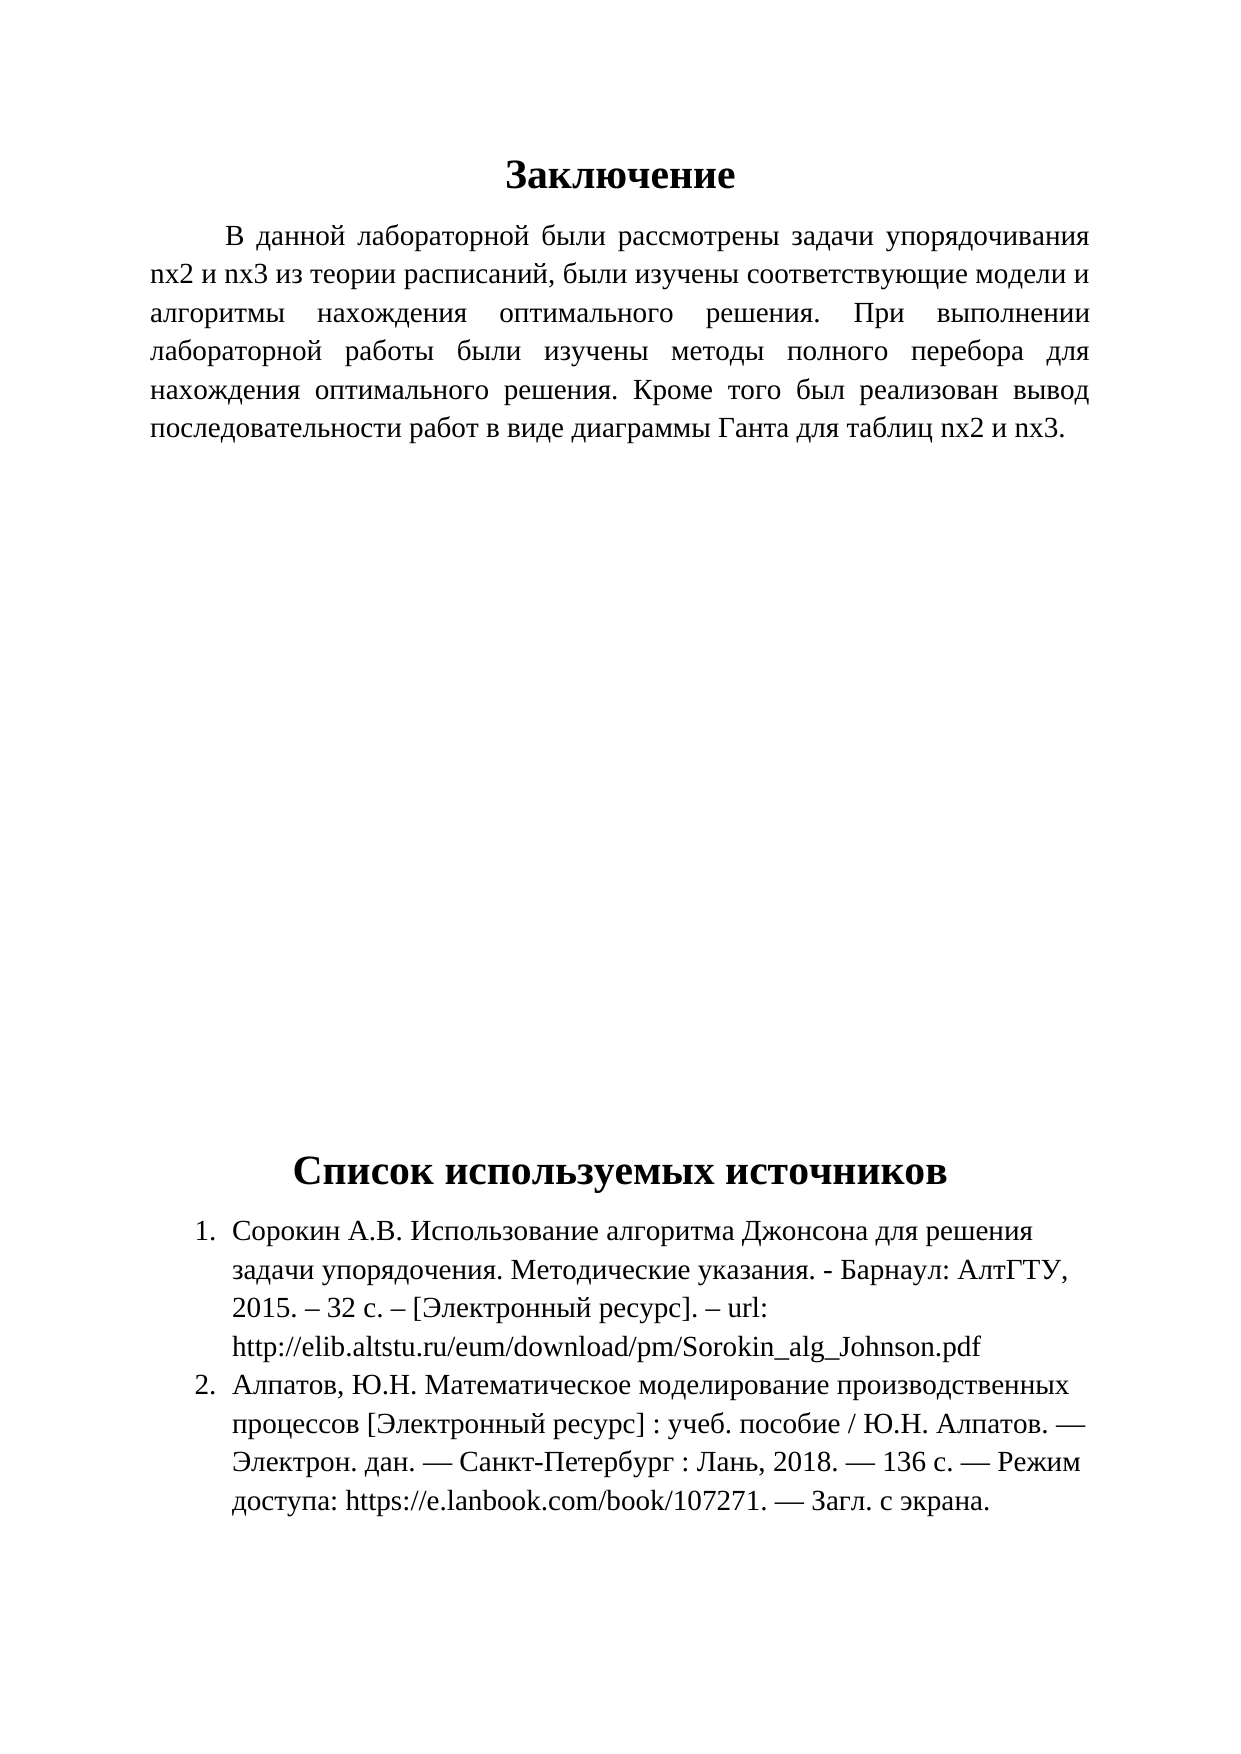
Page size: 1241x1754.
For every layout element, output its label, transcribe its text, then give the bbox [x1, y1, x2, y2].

list Сорокин А.В. Использование алгоритма Джонсона для решения задачи упорядочения. Методические указания. - Барнаул: АлтГТУ, 2015. – 32 с. – [Электронный ресурс]. – url: http://elib.altstu.ru/eum/download/pm/Sorokin_alg_Johnson.pdf [194, 1213, 1090, 1362]
list Алпатов, Ю.Н. Математическое моделирование производственных процессов [Электронный ресурс] : учеб. пособие / Ю.Н. Алпатов. — Электрон. дан. — Санкт-Петербург : Лань, 2018. — 136 с. — Режим доступа: https://e.lanbook.com/book/107271. — Загл. с экрана. [194, 1367, 1090, 1517]
text В данной лабораторной были рассмотрены задачи упорядочивания nx2 и nx3 из теории расписаний, были изучены соответствующие модели и алгоритмы нахождения оптимального решения. При выполнении лабораторной работы были изучены методы полного перебора для нахождения оптимального решения. Кроме того был реализован вывод последовательности работ в виде диаграммы Ганта для таблиц nx2 и nx3. [150, 218, 1090, 444]
subtitle Заключение [150, 150, 1090, 198]
subtitle Список используемых источников [150, 1146, 1090, 1194]
